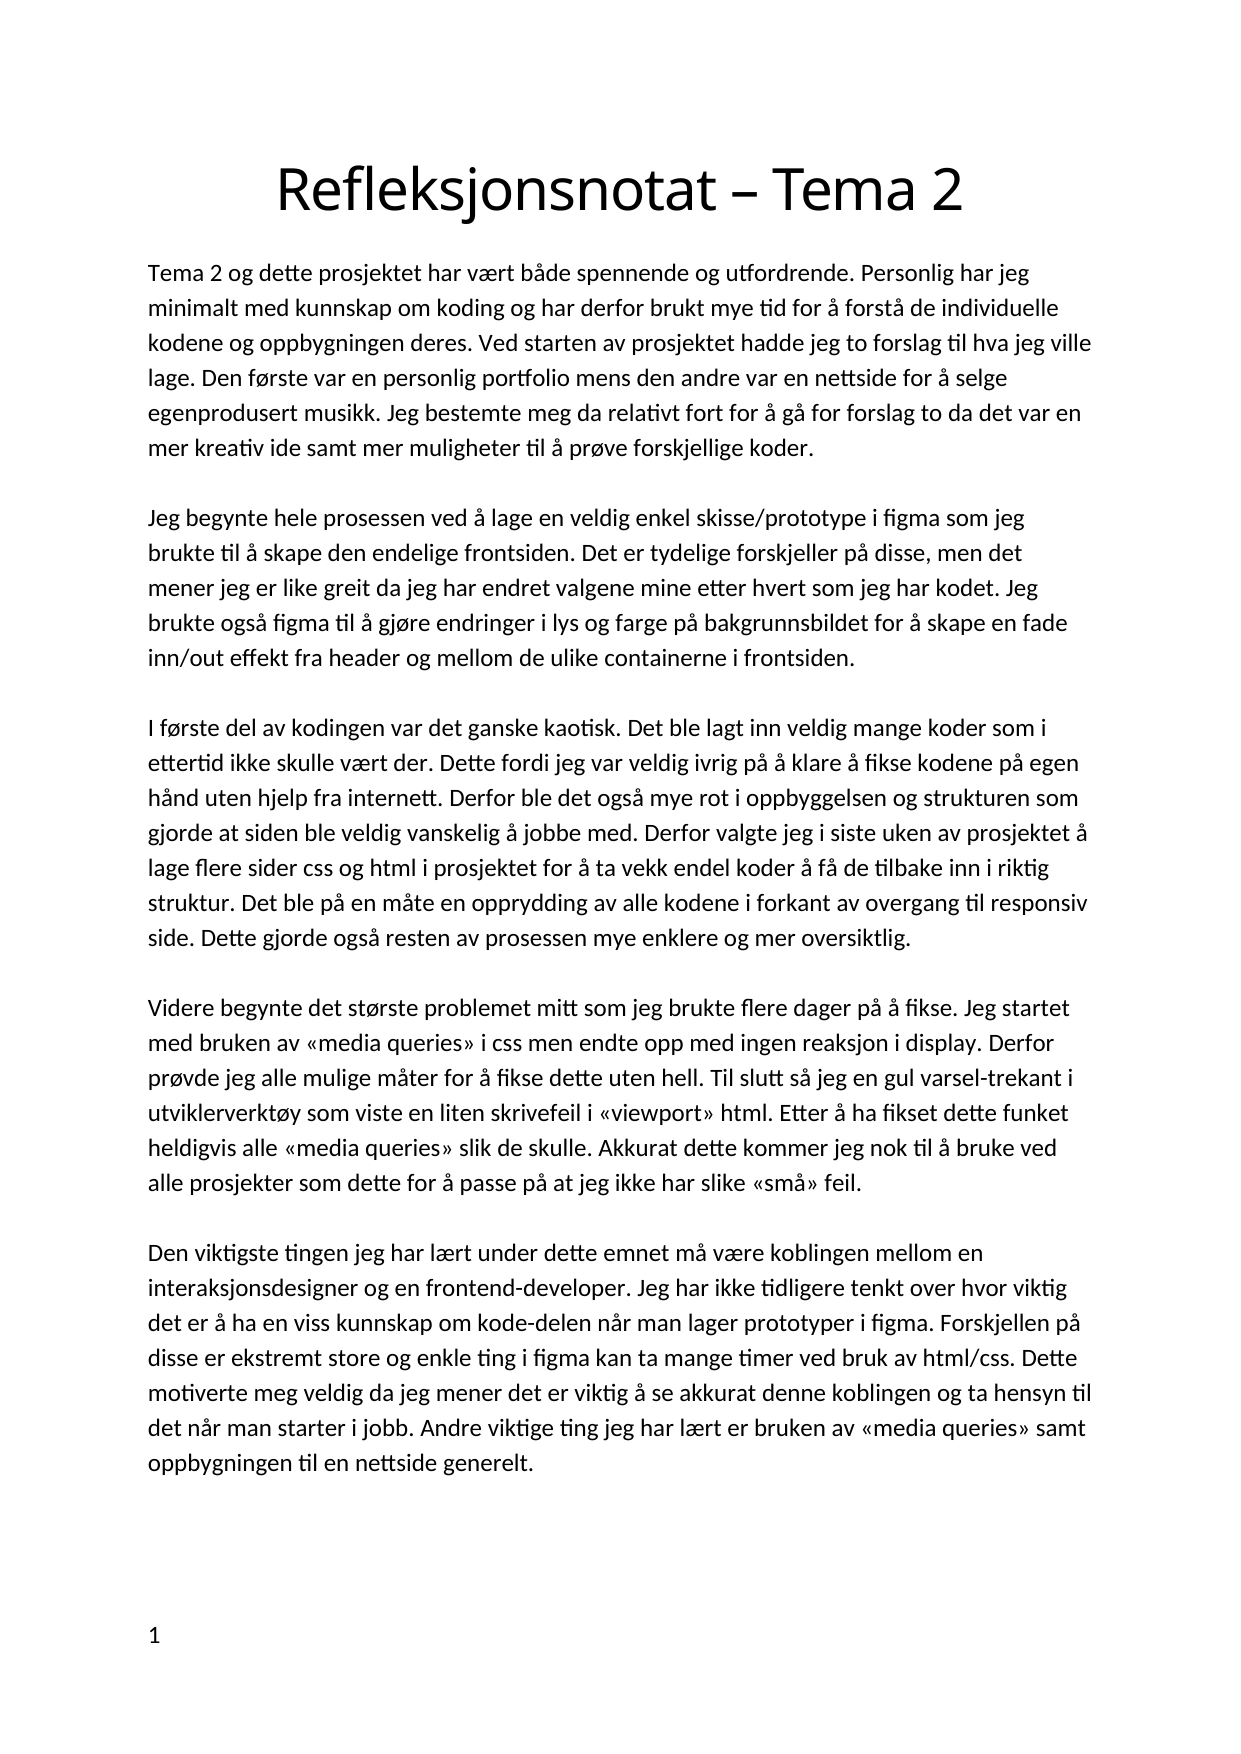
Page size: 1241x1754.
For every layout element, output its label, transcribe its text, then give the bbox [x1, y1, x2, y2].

text Jeg begynte hele prosessen ved å lage en veldig enkel skisse/prototype i figma som jeg brukte til å skape den endelige frontsiden. Det er tydelige forskjeller på disse, men det mener jeg er like greit da jeg har endret valgene mine etter hvert som jeg har kodet. Jeg brukte også figma til å gjøre endringer i lys og farge på bakgrunnsbildet for å skape en fade inn/out effekt fra header og mellom de ulike containerne i frontsiden. [148, 503, 1093, 673]
text Den viktigste tingen jeg har lært under dette emnet må være koblingen mellom en interaksjonsdesigner og en frontend-developer. Jeg har ikke tidligere tenkt over hvor viktig det er å ha en viss kunnskap om kode-delen når man lager prototyper i figma. Forskjellen på disse er ekstremt store og enkle ting i figma kan ta mange timer ved bruk av html/css. Dette motiverte meg veldig da jeg mener det er viktig å se akkurat denne koblingen og ta hensyn til det når man starter i jobb. Andre viktige ting jeg har lært er bruken av «media queries» samt oppbygningen til en nettside generelt. [148, 1238, 1093, 1478]
text Videre begynte det største problemet mitt som jeg brukte flere dager på å fikse. Jeg startet med bruken av «media queries» i css men endte opp med ingen reaksjon i display. Derfor prøvde jeg alle mulige måter for å fikse dette uten hell. Til slutt så jeg en gul varsel-trekant i utviklerverktøy som viste en liten skrivefeil i «viewport» html. Etter å ha fikset dette funket heldigvis alle «media queries» slik de skulle. Akkurat dette kommer jeg nok til å bruke ved alle prosjekter som dette for å passe på at jeg ikke har slike «små» feil. [148, 993, 1093, 1198]
text Tema 2 og dette prosjektet har vært både spennende og utfordrende. Personlig har jeg minimalt med kunnskap om koding og har derfor brukt mye tid for å forstå de individuelle kodene og oppbygningen deres. Ved starten av prosjektet hadde jeg to forslag til hva jeg ville lage. Den første var en personlig portfolio mens den andre var en nettside for å selge egenprodusert musikk. Jeg bestemte meg da relativt fort for å gå for forslag to da det var en mer kreativ ide samt mer muligheter til å prøve forskjellige koder. [148, 258, 1093, 463]
text I første del av kodingen var det ganske kaotisk. Det ble lagt inn veldig mange koder som i ettertid ikke skulle vært der. Dette fordi jeg var veldig ivrig på å klare å fikse kodene på egen hånd uten hjelp fra internett. Derfor ble det også mye rot i oppbyggelsen og strukturen som gjorde at siden ble veldig vanskelig å jobbe med. Derfor valgte jeg i siste uken av prosjektet å lage flere sider css og html i prosjektet for å ta vekk endel koder å få de tilbake inn i riktig struktur. Det ble på en måte en opprydding av alle kodene i forkant av overgang til responsiv side. Dette gjorde også resten av prosessen mye enklere og mer oversiktlig. [148, 713, 1093, 953]
title Refleksjonsnotat – Tema 2 [148, 148, 1093, 227]
